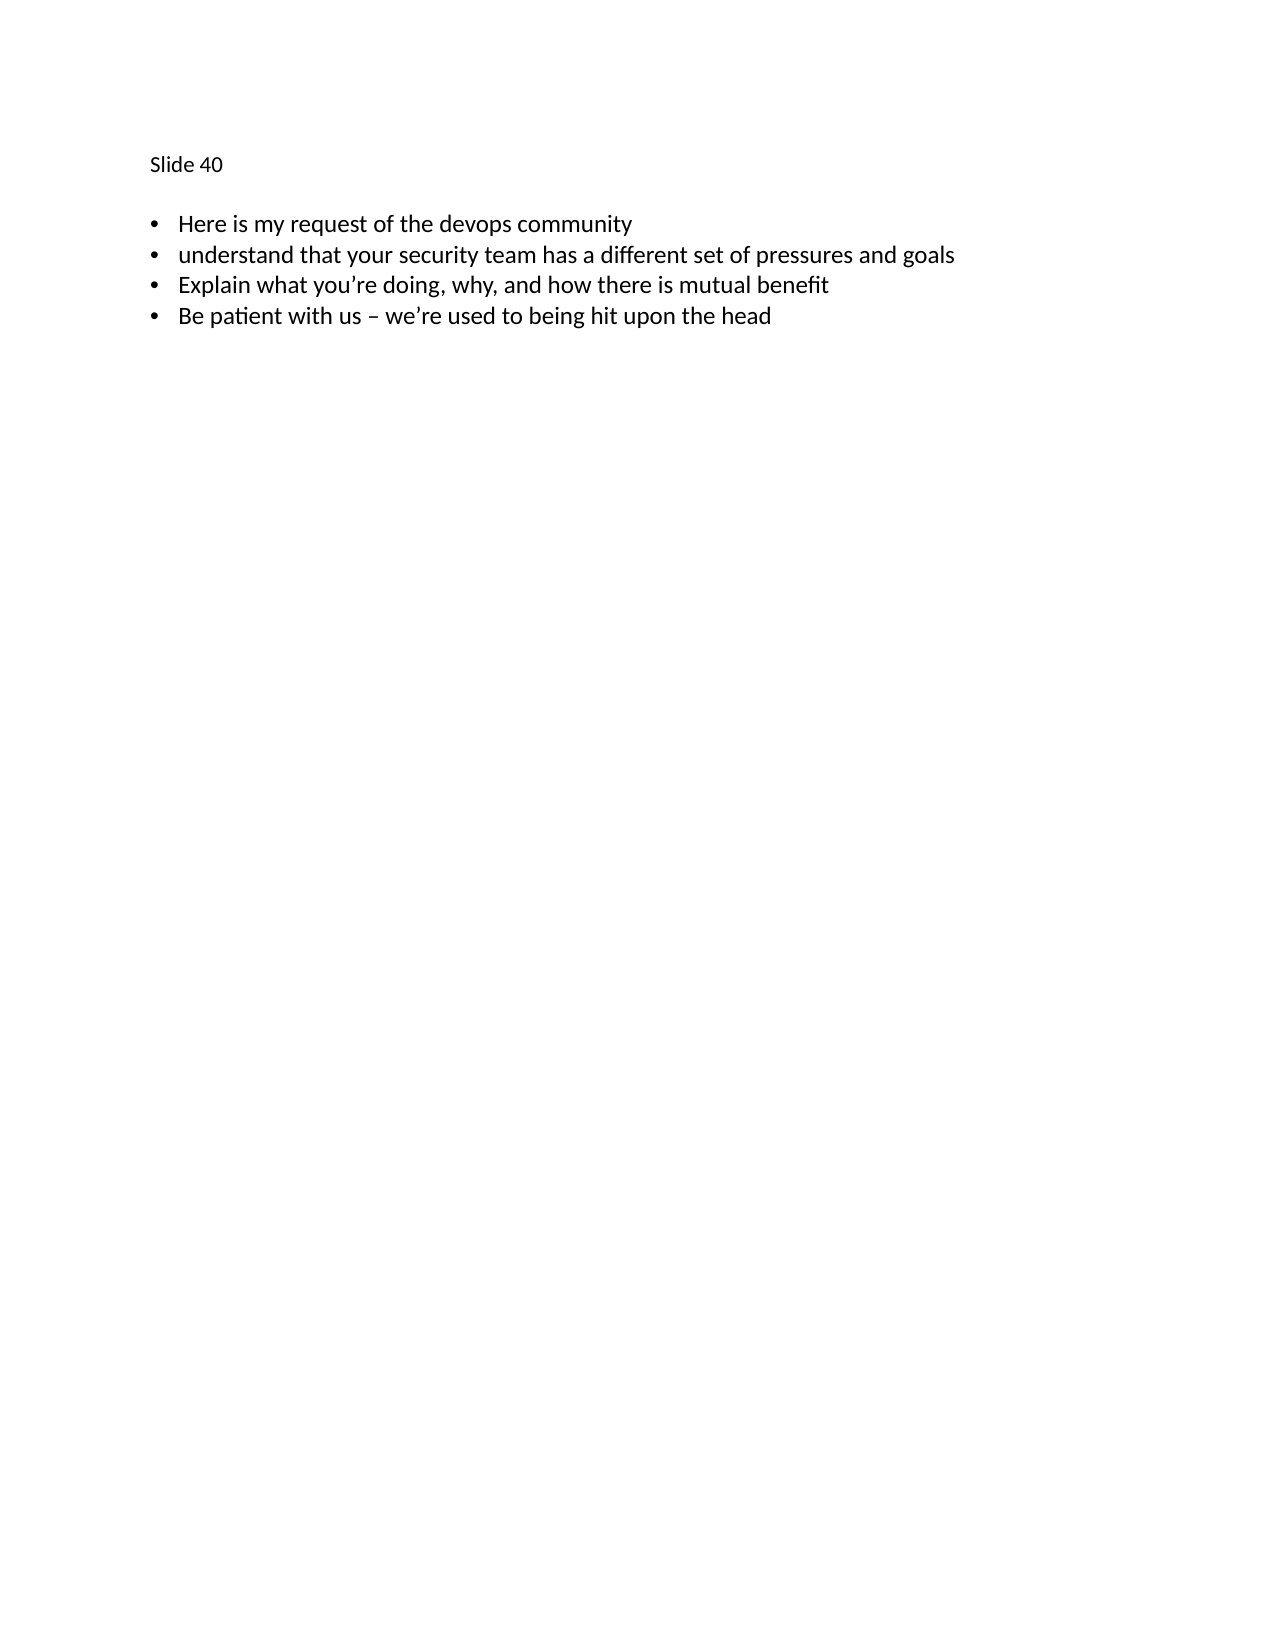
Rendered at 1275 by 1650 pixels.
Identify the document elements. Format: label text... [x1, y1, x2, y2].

text Slide 40 [150, 150, 1125, 178]
list understand that your security team has a different set of pressures and goals [150, 239, 1125, 270]
list Explain what you’re doing, why, and how there is mutual benefit [150, 270, 1125, 300]
list Here is my request of the devops community [150, 209, 1125, 239]
list Be patient with us – we’re used to being hit upon the head [150, 300, 1125, 331]
